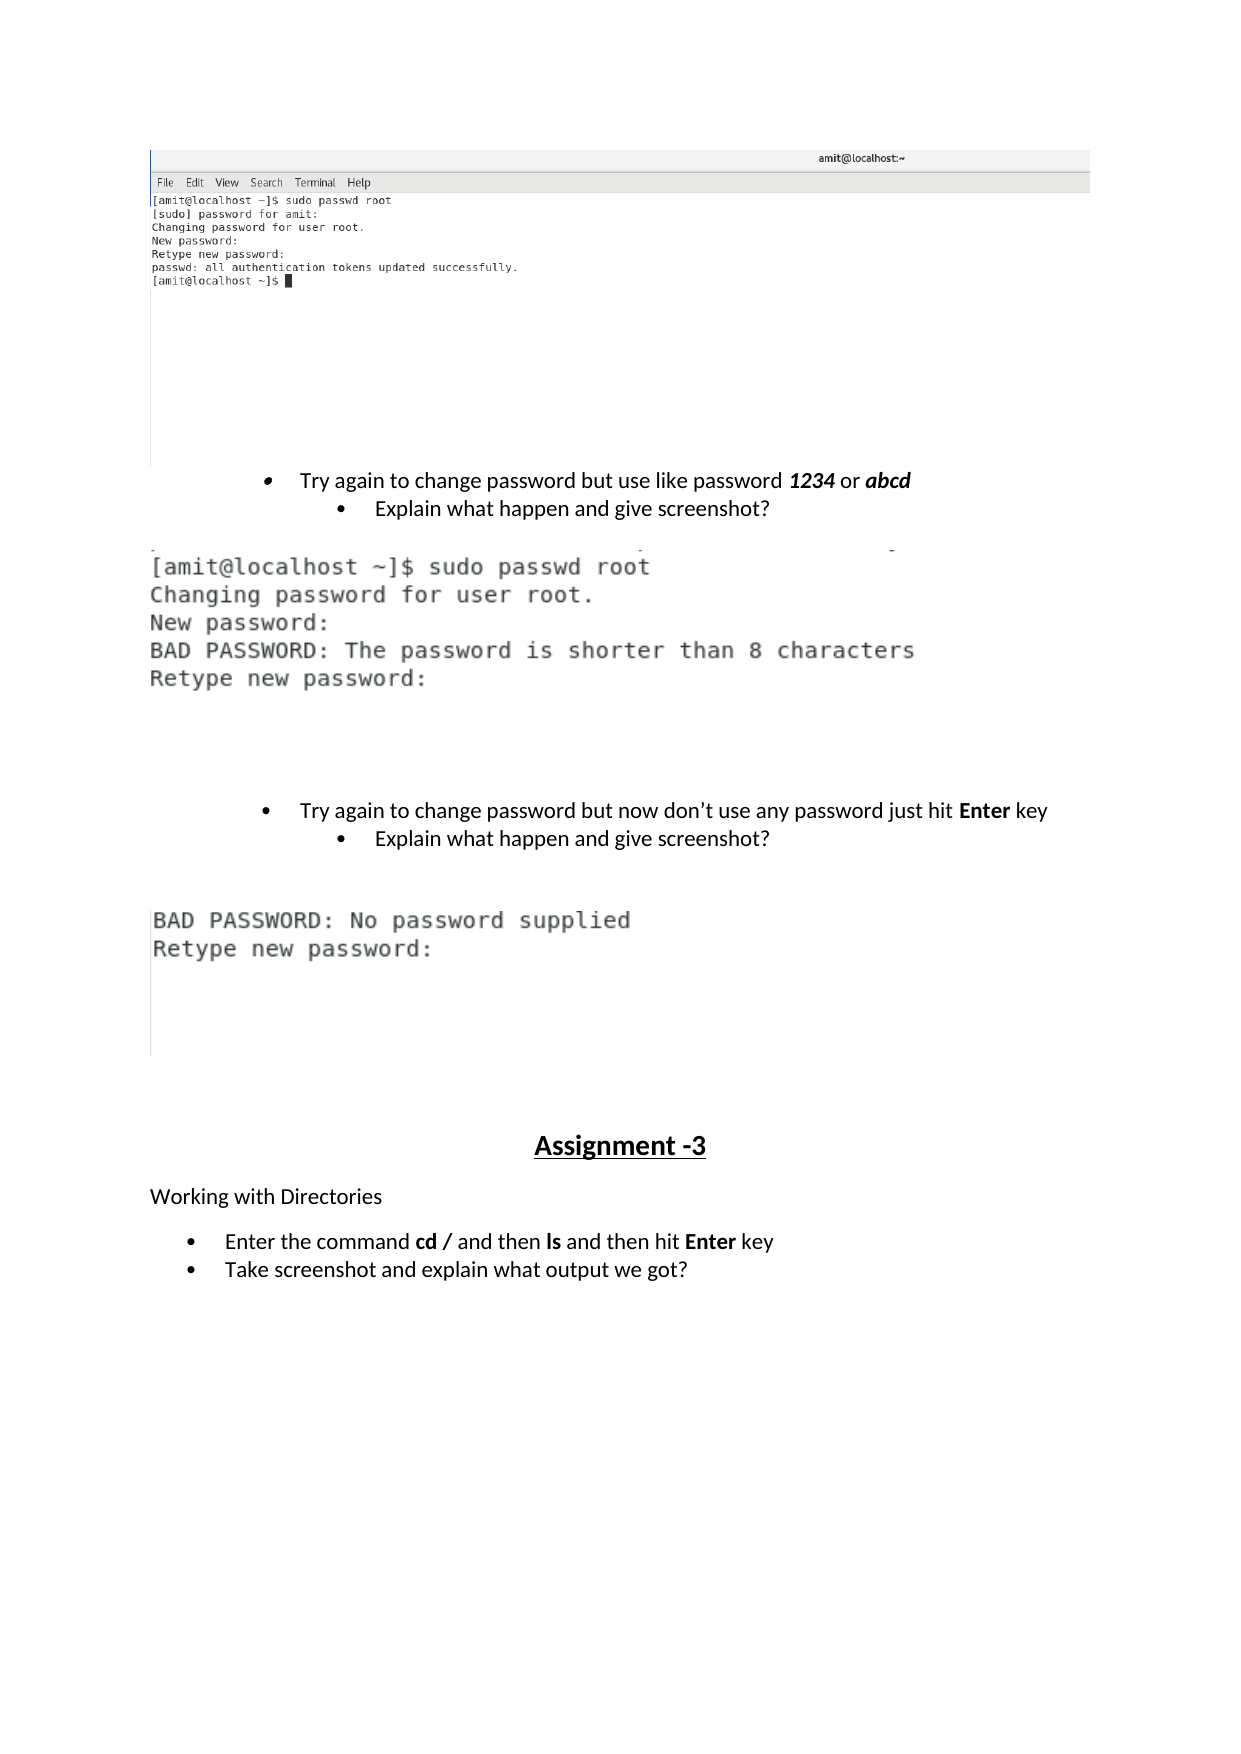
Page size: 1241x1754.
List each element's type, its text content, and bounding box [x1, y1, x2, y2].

list Take screenshot and explain what output we got? [187, 1255, 1090, 1283]
text Assignment -3 [150, 1127, 1090, 1163]
picture [150, 550, 1091, 796]
text Working with Directories [150, 1182, 1090, 1210]
list Try again to change password but use like password 1234 or abcd [262, 466, 1090, 494]
list Explain what happen and give screenshot? [337, 494, 1090, 522]
picture [150, 150, 1091, 466]
list Explain what happen and give screenshot? [337, 824, 1090, 852]
picture [150, 911, 905, 1056]
list Enter the command cd / and then ls and then hit Enter key [187, 1227, 1090, 1255]
list Try again to change password but now don’t use any password just hit Enter key [262, 796, 1090, 824]
